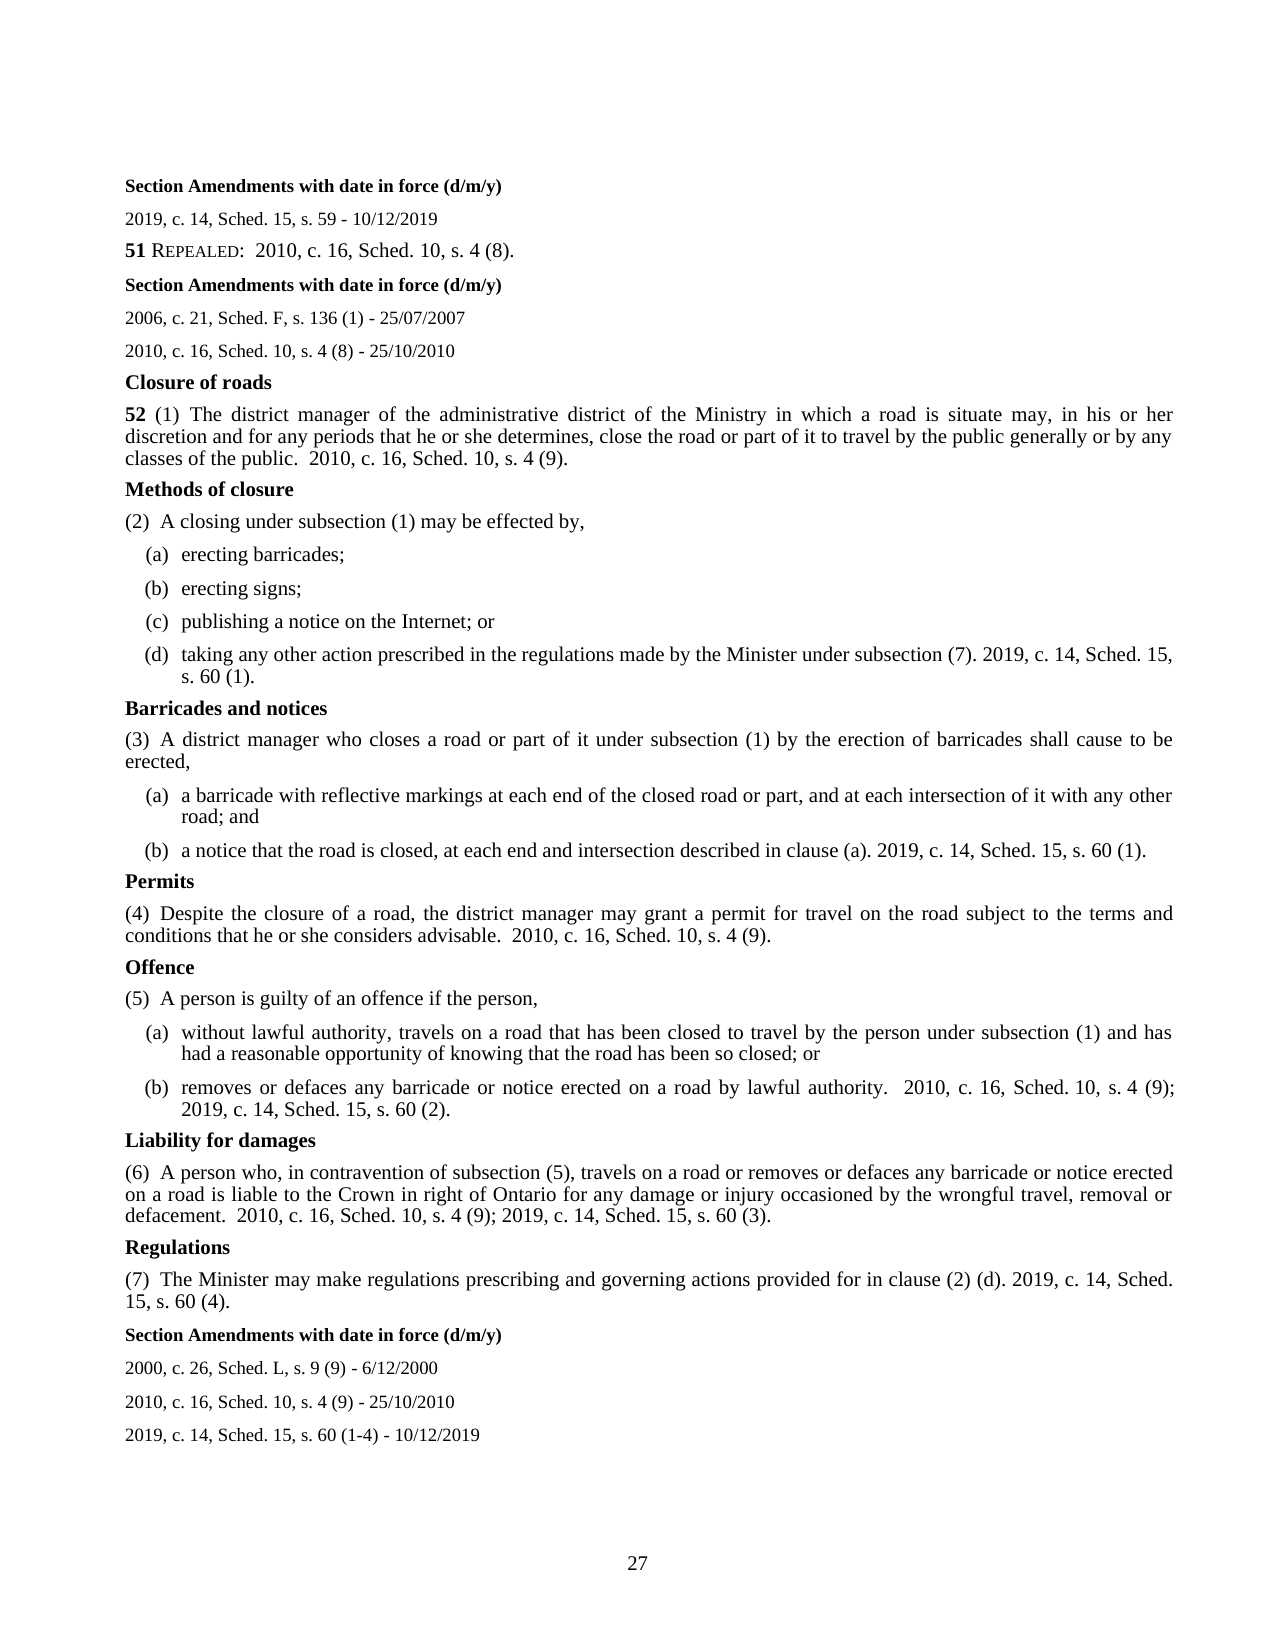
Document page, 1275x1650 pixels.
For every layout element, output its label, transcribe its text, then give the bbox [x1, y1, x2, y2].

text (b) a notice that the road is closed, at each end and intersection described in clause (a). 2019, c. 14, Sched. 15, s. 60 (1). [125, 840, 1175, 861]
text Section Amendments with date in force (d/m/y) [125, 274, 1175, 296]
text Liability for damages [125, 1133, 1175, 1152]
text Barricades and notices [125, 700, 1175, 719]
text Regulations [125, 1240, 1175, 1258]
text (6) A person who, in contravention of subsection (5), travels on a road or removes or defaces any barricade or notice erected on a road is liable to the Crown in right of Ontario for any damage or injury occasioned by the wrongful travel, removal or defacement. 2010, c. 16, Sched. 10, s. 4 (9); 2019, c. 14, Sched. 15, s. 60 (3). [125, 1162, 1175, 1227]
text (c) publishing a notice on the Internet; or [125, 611, 1175, 633]
text (b) removes or defaces any barricade or notice erected on a road by lawful authority. 2010, c. 16, Sched. 10, s. 4 (9); 2019, c. 14, Sched. 15, s. 60 (2). [125, 1077, 1175, 1120]
text Methods of closure [125, 482, 1175, 501]
text (b) erecting signs; [125, 578, 1175, 599]
text Section Amendments with date in force (d/m/y) [125, 1324, 1175, 1346]
text (7) The Minister may make regulations prescribing and governing actions provided for in clause (2) (d). 2019, c. 14, Sched. 15, s. 60 (4). [125, 1269, 1175, 1312]
text 2019, c. 14, Sched. 15, s. 60 (1-4) - 10/12/2019 [125, 1424, 1175, 1446]
text (4) Despite the closure of a road, the district manager may grant a permit for travel on the road subject to the terms and conditions that he or she considers advisable. 2010, c. 16, Sched. 10, s. 4 (9). [125, 903, 1175, 947]
text 2006, c. 21, Sched. F, s. 136 (1) - 25/07/2007 [125, 307, 1175, 329]
text 51 Repealed: 2010, c. 16, Sched. 10, s. 4 (8). [125, 241, 1175, 262]
text (a) erecting barricades; [125, 544, 1175, 566]
text (d) taking any other action prescribed in the regulations made by the Minister under subsection (7). 2019, c. 14, Sched. 15, s. 60 (1). [125, 644, 1175, 688]
text 2019, c. 14, Sched. 15, s. 59 - 10/12/2019 [125, 208, 1175, 230]
text Closure of roads [125, 375, 1175, 393]
text Section Amendments with date in force (d/m/y) [125, 175, 1175, 197]
text (a) a barricade with reflective markings at each end of the closed road or part, and at each intersection of it with any other road; and [125, 784, 1175, 828]
text (a) without lawful authority, travels on a road that has been closed to travel by the person under subsection (1) and has had a reasonable opportunity of knowing that the road has been so closed; or [125, 1022, 1175, 1065]
text (2) A closing under subsection (1) may be effected by, [125, 511, 1175, 533]
text (3) A district manager who closes a road or part of it under subsection (1) by the erection of barricades shall cause to be erected, [125, 729, 1175, 773]
text Permits [125, 874, 1175, 893]
text 2000, c. 26, Sched. L, s. 9 (9) - 6/12/2000 [125, 1357, 1175, 1379]
text 52 (1) The district manager of the administrative district of the Ministry in which a road is situate may, in his or her discretion and for any periods that he or she determines, close the road or part of it to travel by the public generally or by any classes of the public. 2010, c. 16, Sched. 10, s. 4 (9). [125, 404, 1175, 469]
text (5) A person is guilty of an offence if the person, [125, 988, 1175, 1010]
text 2010, c. 16, Sched. 10, s. 4 (8) - 25/10/2010 [125, 341, 1175, 362]
text 2010, c. 16, Sched. 10, s. 4 (9) - 25/10/2010 [125, 1391, 1175, 1412]
text Offence [125, 959, 1175, 978]
